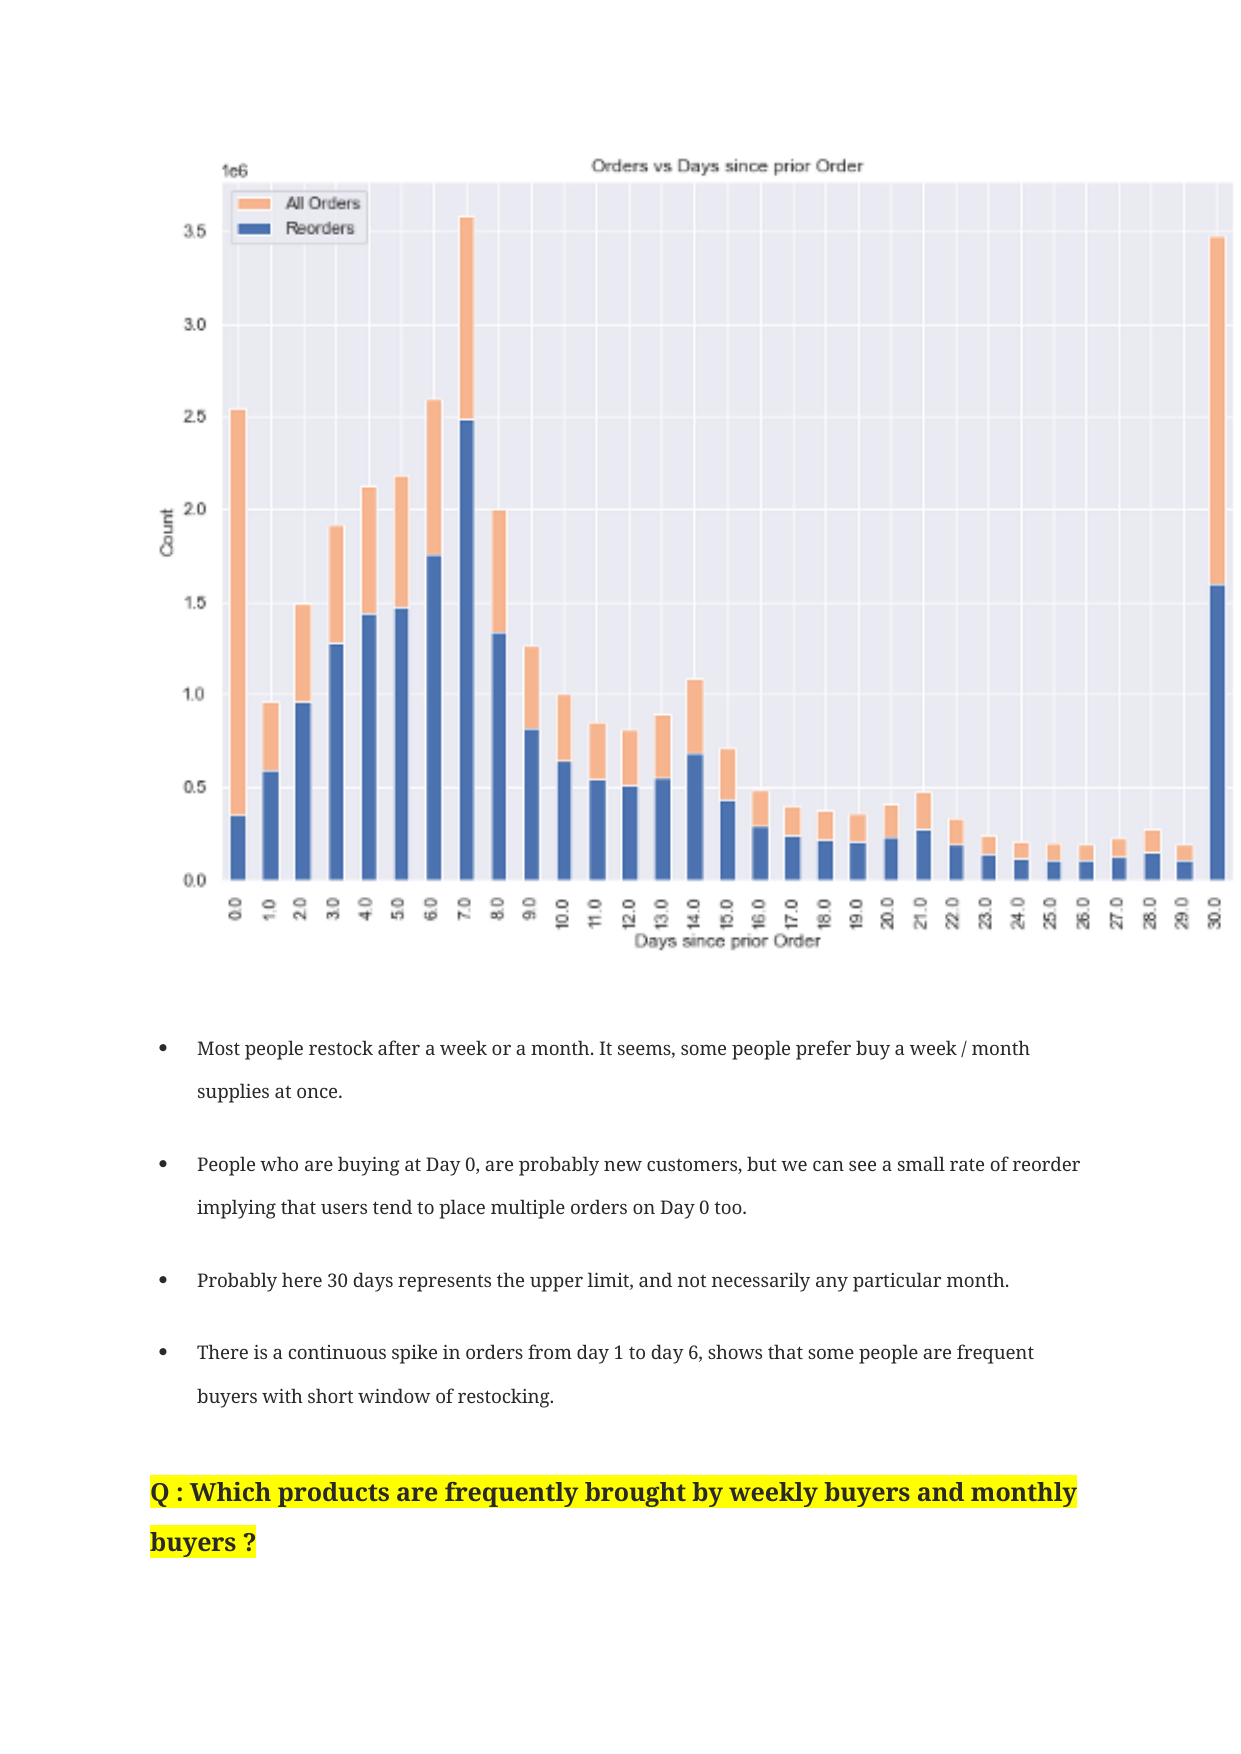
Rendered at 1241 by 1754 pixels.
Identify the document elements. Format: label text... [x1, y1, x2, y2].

text Q : Which products are frequently brought by weekly buyers and monthly buyers ? [150, 1458, 1090, 1558]
list People who are buying at Day 0, are probably new customers, but we can see a small rate of reorder implying that users tend to place multiple orders on Day 0 too. [159, 1133, 1090, 1220]
list Probably here 30 days represents the upper limit, and not necessarily any particular month. [159, 1249, 1090, 1292]
list There is a continuous spike in orders from day 1 to day 6, shows that some people are frequent buyers with short window of restocking. [159, 1321, 1090, 1408]
list Most people restock after a week or a month. It seems, some people prefer buy a week / month supplies at once. [159, 1017, 1090, 1104]
picture [150, 150, 1241, 961]
